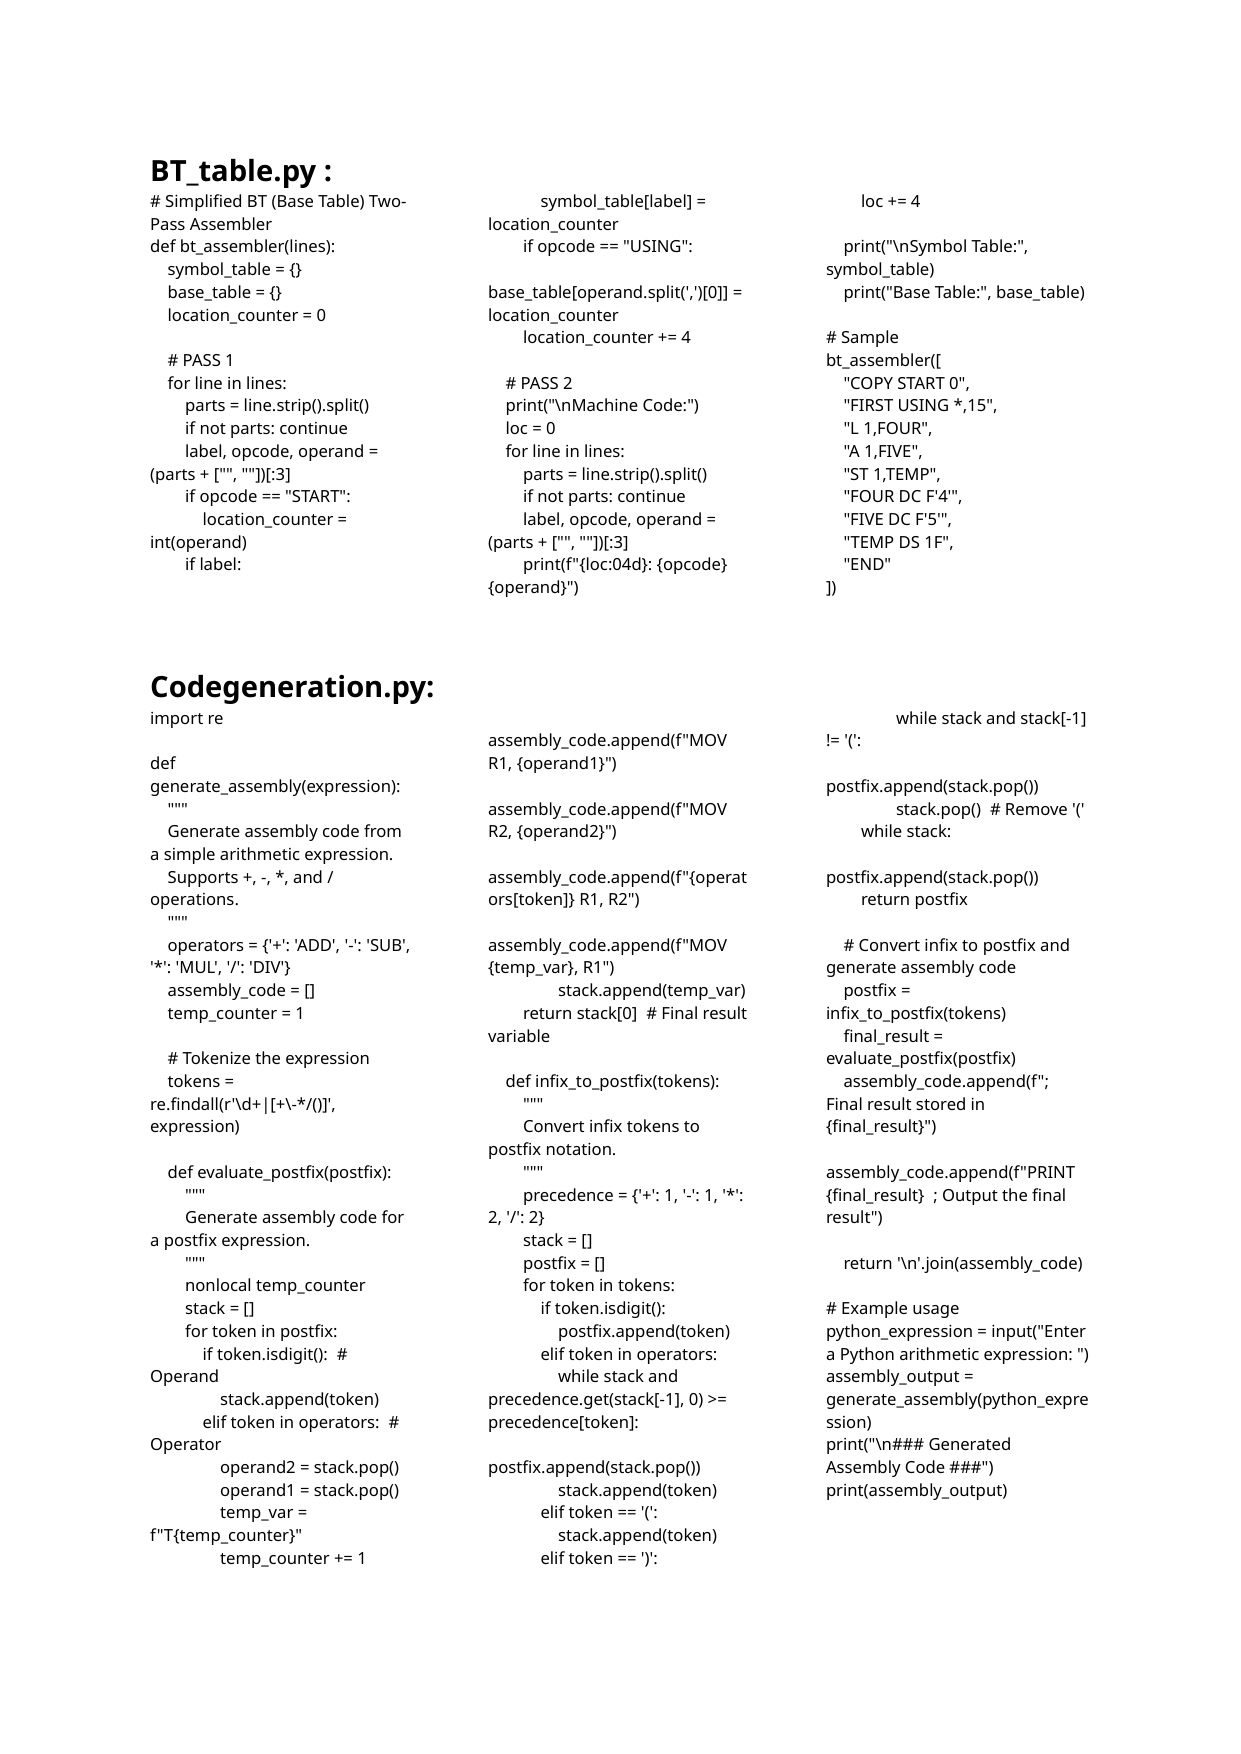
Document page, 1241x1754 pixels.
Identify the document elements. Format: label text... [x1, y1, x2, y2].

text "COPY START 0", [826, 371, 1090, 394]
text base_table[operand.split(',')[0]] = location_counter [488, 258, 752, 326]
text for token in tokens: [488, 1274, 752, 1297]
text "FIRST USING *,15", [826, 394, 1090, 417]
text print("\nMachine Code:") [488, 394, 752, 417]
text Supports +, -, *, and / operations. [150, 865, 414, 911]
text if token.isdigit(): # Operand [150, 1342, 414, 1387]
text Codegeneration.py: [150, 667, 1090, 706]
text for token in postfix: [150, 1319, 414, 1342]
text postfix = infix_to_postfix(tokens) [826, 979, 1090, 1024]
text elif token == '(': [488, 1501, 752, 1524]
text postfix.append(stack.pop()) [826, 752, 1090, 797]
text return stack[0] # Final result variable [488, 1001, 752, 1047]
text def evaluate_postfix(postfix): [150, 1160, 414, 1183]
text # Convert infix to postfix and generate assembly code [826, 933, 1090, 979]
text print("Base Table:", base_table) [826, 281, 1090, 303]
text symbol_table = {} [150, 258, 414, 281]
text Convert infix tokens to postfix notation. [488, 1115, 752, 1160]
text temp_counter += 1 [150, 1546, 414, 1569]
text label, opcode, operand = (parts + ["", ""])[:3] [488, 508, 752, 553]
text return postfix [826, 888, 1090, 911]
text # Example usage [826, 1297, 1090, 1319]
text def bt_assembler(lines): [150, 235, 414, 258]
text parts = line.strip().split() [150, 394, 414, 417]
text """ [488, 1160, 752, 1183]
text assembly_code.append(f"MOV R1, {operand1}") [488, 706, 752, 774]
text ]) [826, 576, 1090, 598]
text precedence = {'+': 1, '-': 1, '*': 2, '/': 2} [488, 1183, 752, 1228]
text nonlocal temp_counter [150, 1274, 414, 1297]
text loc = 0 [488, 417, 752, 439]
text final_result = evaluate_postfix(postfix) [826, 1024, 1090, 1069]
text if not parts: continue [488, 485, 752, 508]
text stack = [] [488, 1228, 752, 1251]
text while stack: [826, 820, 1090, 842]
text "END" [826, 553, 1090, 576]
text print(f"{loc:04d}: {opcode} {operand}") [488, 553, 752, 598]
text assembly_code.append(f"{operators[token]} R1, R2") [488, 842, 752, 911]
text # Sample [826, 326, 1090, 349]
text label, opcode, operand = (parts + ["", ""])[:3] [150, 439, 414, 485]
text # Tokenize the expression [150, 1047, 414, 1069]
text temp_counter = 1 [150, 1001, 414, 1024]
text bt_assembler([ [826, 349, 1090, 371]
text if not parts: continue [150, 417, 414, 439]
text "L 1,FOUR", [826, 417, 1090, 439]
text # PASS 2 [488, 371, 752, 394]
text """ [150, 911, 414, 933]
text "A 1,FIVE", [826, 439, 1090, 462]
text stack.append(token) [488, 1478, 752, 1501]
text elif token in operators: # Operator [150, 1410, 414, 1456]
text "ST 1,TEMP", [826, 462, 1090, 485]
text parts = line.strip().split() [488, 462, 752, 485]
text stack = [] [150, 1297, 414, 1319]
text stack.append(token) [150, 1387, 414, 1410]
text Generate assembly code from a simple arithmetic expression. [150, 820, 414, 865]
text assembly_output = generate_assembly(python_expression) [826, 1365, 1090, 1433]
text elif token == ')': [488, 1546, 752, 1569]
text location_counter += 4 [488, 326, 752, 349]
text loc += 4 [826, 190, 1090, 212]
text "TEMP DS 1F", [826, 530, 1090, 553]
text postfix.append(token) [488, 1319, 752, 1342]
text print(assembly_output) [826, 1478, 1090, 1501]
text while stack and stack[-1] != '(': [826, 706, 1090, 752]
text stack.append(token) [488, 1524, 752, 1546]
text postfix.append(stack.pop()) [826, 842, 1090, 888]
text def infix_to_postfix(tokens): [488, 1069, 752, 1092]
text """ [150, 1251, 414, 1274]
text BT_table.py : [150, 150, 1090, 190]
text operand2 = stack.pop() [150, 1456, 414, 1478]
text operand1 = stack.pop() [150, 1478, 414, 1501]
text """ [150, 797, 414, 820]
text elif token in operators: [488, 1342, 752, 1365]
text """ [150, 1183, 414, 1206]
text print("\n### Generated Assembly Code ###") [826, 1433, 1090, 1478]
text location_counter = int(operand) [150, 508, 414, 553]
text # Simplified BT (Base Table) Two-Pass Assembler [150, 190, 414, 235]
text if opcode == "START": [150, 485, 414, 508]
text location_counter = 0 [150, 303, 414, 326]
text if label: [150, 553, 414, 576]
text if opcode == "USING": [488, 235, 752, 258]
text postfix.append(stack.pop()) [488, 1433, 752, 1478]
text assembly_code.append(f"MOV R2, {operand2}") [488, 774, 752, 842]
text stack.pop() # Remove '(' [826, 797, 1090, 820]
text base_table = {} [150, 281, 414, 303]
text temp_var = f"T{temp_counter}" [150, 1501, 414, 1546]
text Generate assembly code for a postfix expression. [150, 1206, 414, 1251]
text "FOUR DC F'4'", [826, 485, 1090, 508]
text def generate_assembly(expression): [150, 752, 414, 797]
text """ [488, 1092, 752, 1115]
text for line in lines: [488, 439, 752, 462]
text assembly_code = [] [150, 979, 414, 1001]
text for line in lines: [150, 371, 414, 394]
text operators = {'+': 'ADD', '-': 'SUB', '*': 'MUL', '/': 'DIV'} [150, 933, 414, 979]
text # PASS 1 [150, 349, 414, 371]
text if token.isdigit(): [488, 1297, 752, 1319]
text postfix = [] [488, 1251, 752, 1274]
text tokens = re.findall(r'\d+|[+\-*/()]', expression) [150, 1069, 414, 1138]
text while stack and precedence.get(stack[-1], 0) >= precedence[token]: [488, 1365, 752, 1433]
text "FIVE DC F'5'", [826, 508, 1090, 530]
text python_expression = input("Enter a Python arithmetic expression: ") [826, 1319, 1090, 1365]
text print("\nSymbol Table:", symbol_table) [826, 235, 1090, 281]
text symbol_table[label] = location_counter [488, 190, 752, 235]
text stack.append(temp_var) [488, 979, 752, 1001]
text return '\n'.join(assembly_code) [826, 1251, 1090, 1274]
text assembly_code.append(f"PRINT {final_result} ; Output the final result") [826, 1138, 1090, 1228]
text assembly_code.append(f"; Final result stored in {final_result}") [826, 1069, 1090, 1138]
text import re [150, 706, 414, 729]
text assembly_code.append(f"MOV {temp_var}, R1") [488, 911, 752, 979]
